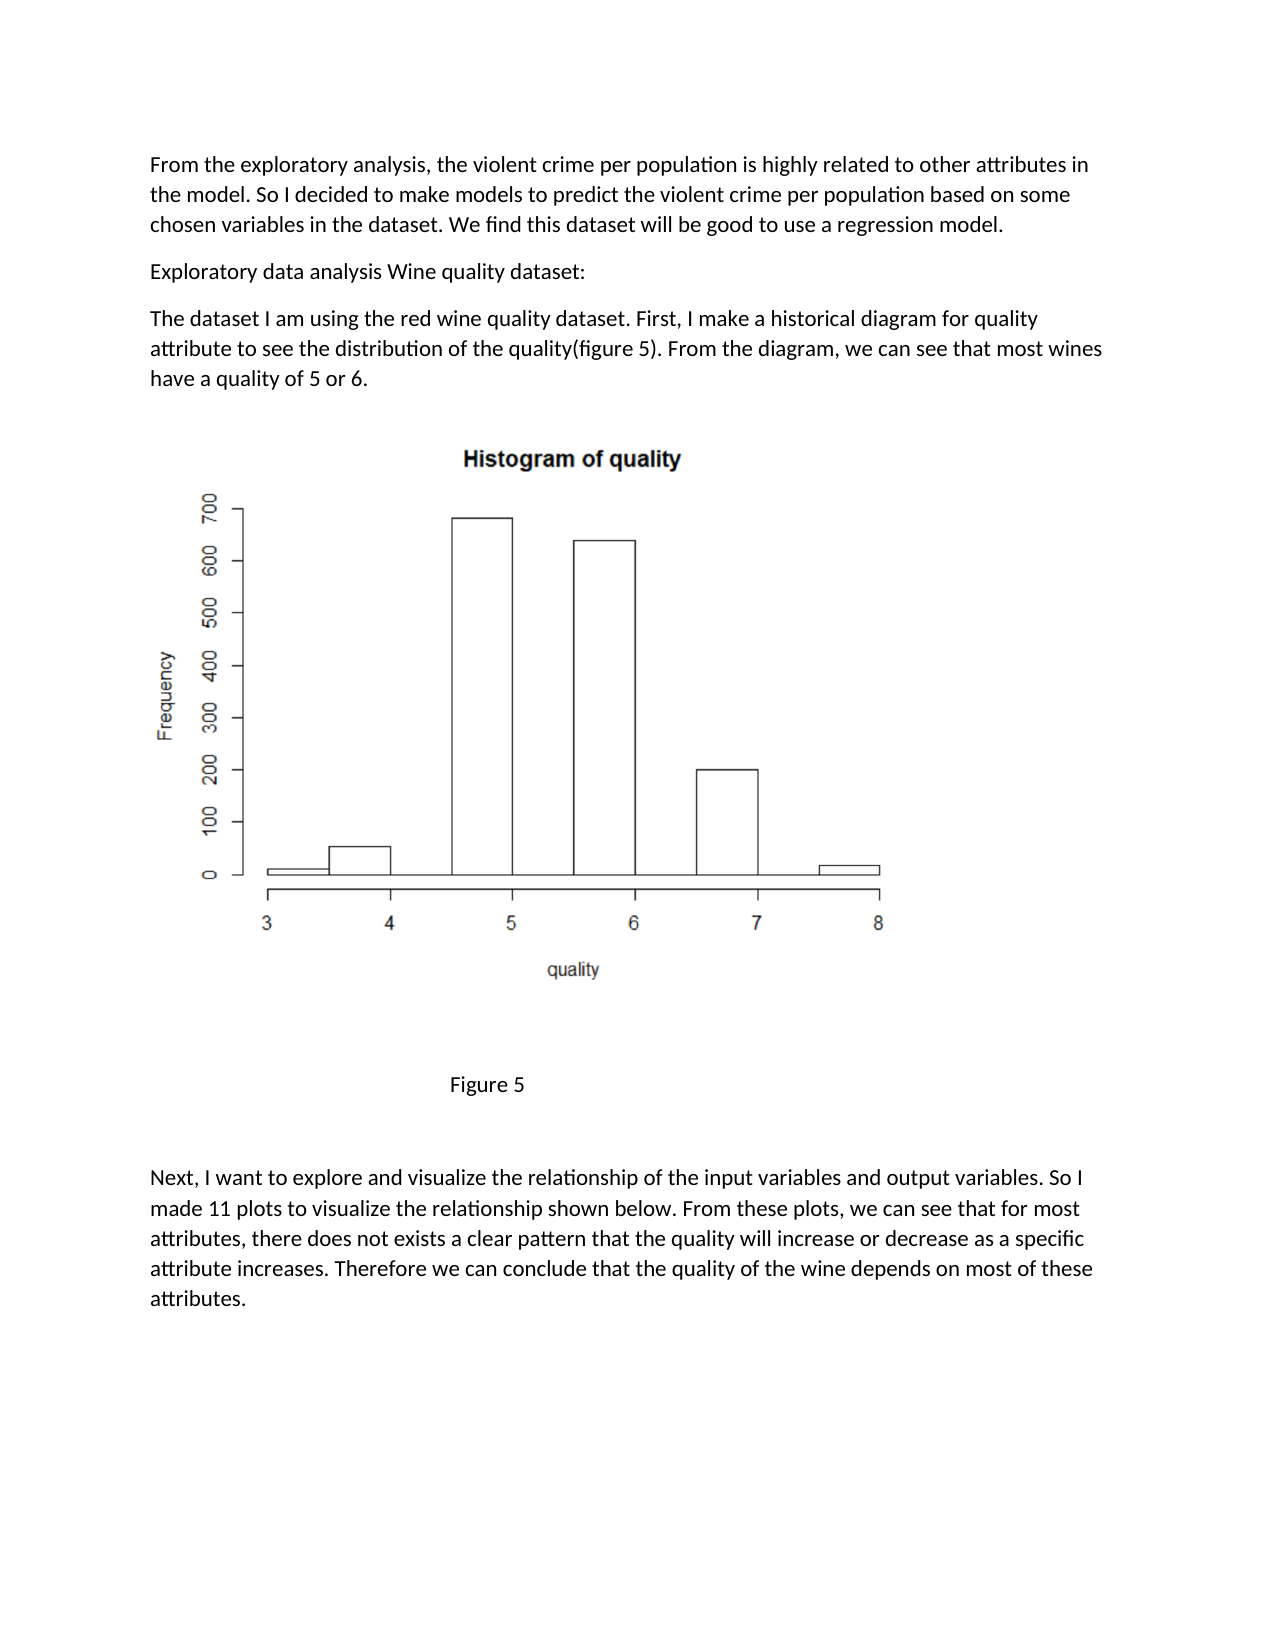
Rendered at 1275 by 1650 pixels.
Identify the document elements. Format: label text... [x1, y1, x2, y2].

text From the exploratory analysis, the violent crime per population is highly related to other attributes in the model. So I decided to make models to predict the violent crime per population based on some chosen variables in the dataset. We find this dataset will be good to use a regression model. [150, 150, 1125, 238]
picture [150, 411, 952, 1004]
text The dataset I am using the red wine quality dataset. First, I make a historical diagram for quality attribute to see the distribution of the quality(figure 5). From the diagram, we can see that most wines have a quality of 5 or 6. [150, 304, 1125, 393]
text Exploratory data analysis Wine quality dataset: [150, 257, 1125, 285]
text Next, I want to explore and visualize the relationship of the input variables and output variables. So I made 11 plots to visualize the relationship shown below. From these plots, we can see that for most attributes, there does not exists a clear pattern that the quality will increase or decrease as a specific attribute increases. Therefore we can conclude that the quality of the wine depends on most of these attributes. [150, 1163, 1125, 1312]
text Figure 5 [150, 1070, 1125, 1098]
